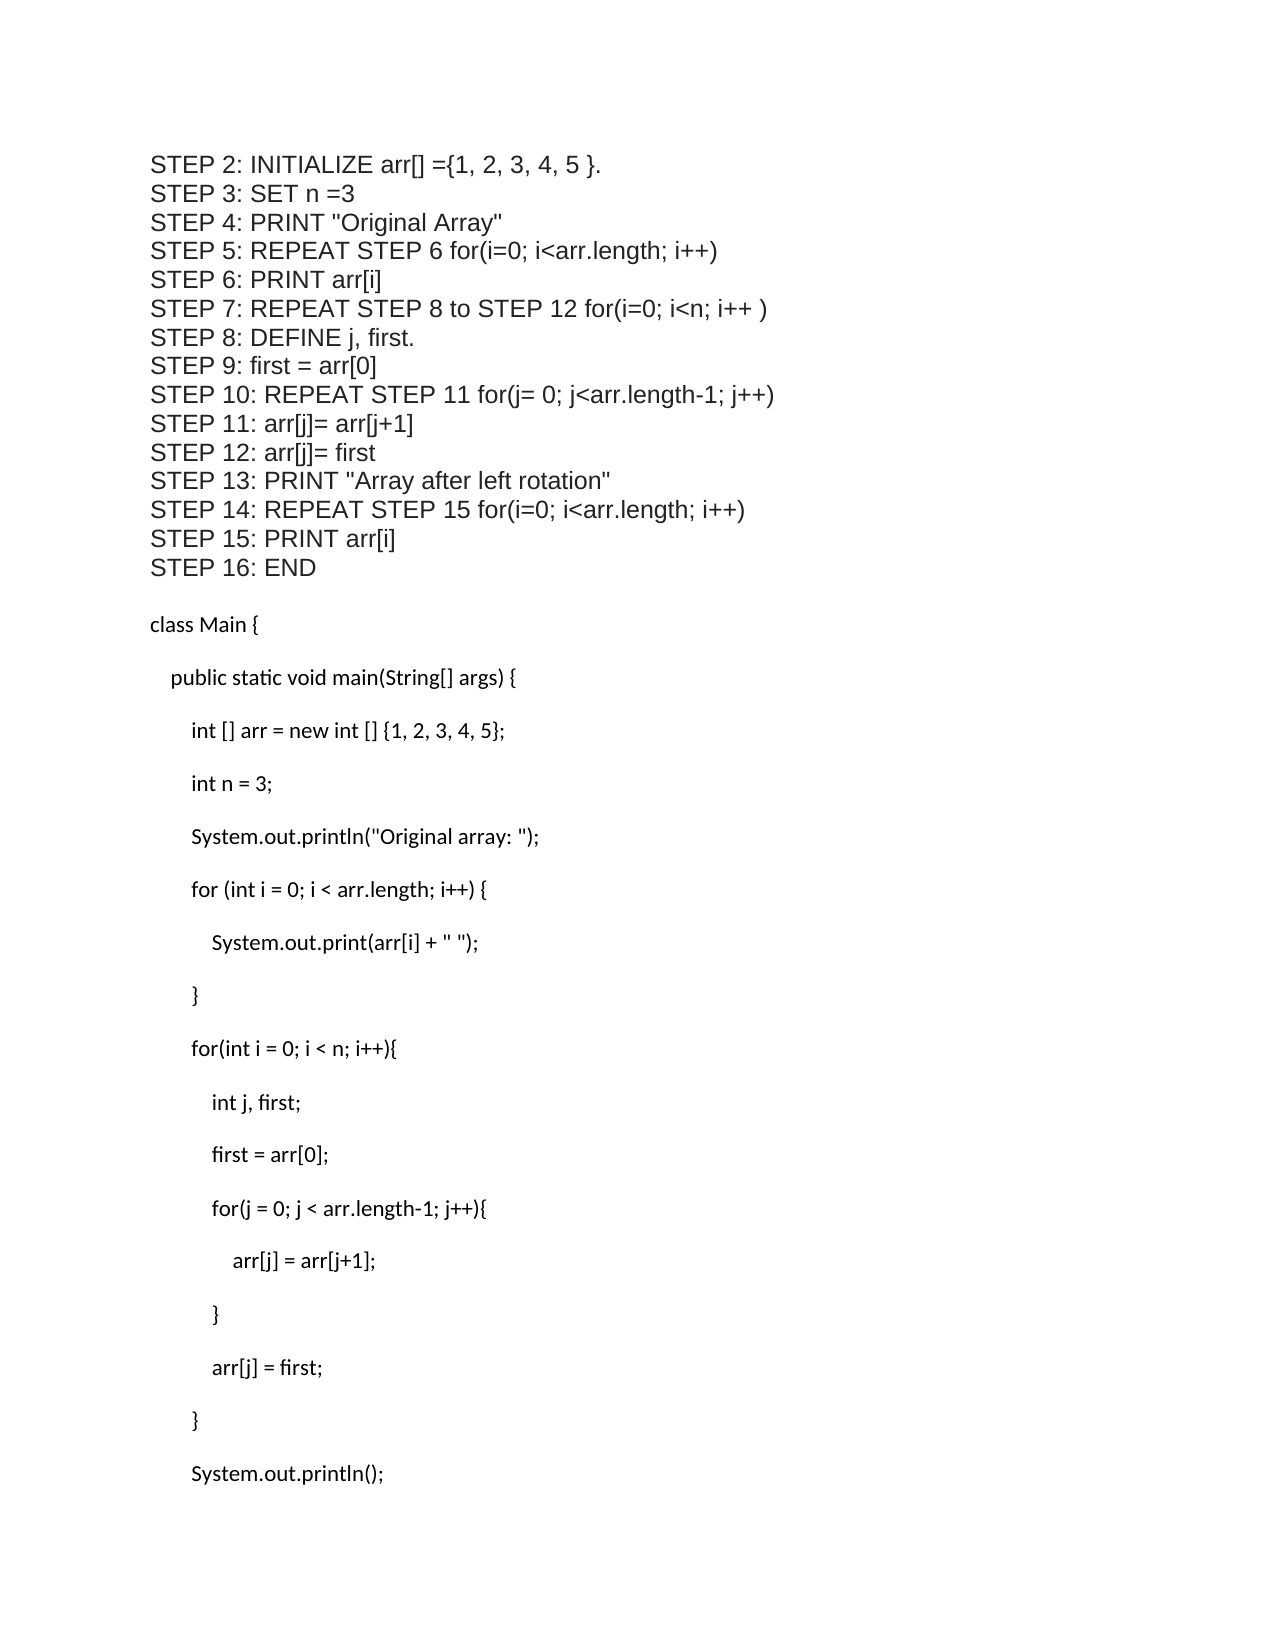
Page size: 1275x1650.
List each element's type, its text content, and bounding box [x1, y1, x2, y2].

text } [150, 982, 1125, 1009]
text first = arr[0]; [150, 1141, 1125, 1169]
text for(j = 0; j < arr.length-1; j++){ [150, 1194, 1125, 1222]
text System.out.println(); [150, 1459, 1125, 1487]
text } [150, 1300, 1125, 1328]
text arr[j] = first; [150, 1353, 1125, 1381]
text System.out.println("Original array: "); [150, 822, 1125, 851]
text } [150, 1406, 1125, 1434]
text arr[j] = arr[j+1]; [150, 1247, 1125, 1275]
text for(int i = 0; i < n; i++){ [150, 1034, 1125, 1063]
text int n = 3; [150, 769, 1125, 797]
text int [] arr = new int [] {1, 2, 3, 4, 5}; [150, 716, 1125, 744]
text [150, 150, 1125, 581]
text int j, first; [150, 1088, 1125, 1116]
text public static void main(String[] args) { [150, 663, 1125, 691]
text class Main { [150, 610, 1125, 638]
text System.out.print(arr[i] + " "); [150, 928, 1125, 957]
text for (int i = 0; i < arr.length; i++) { [150, 876, 1125, 903]
